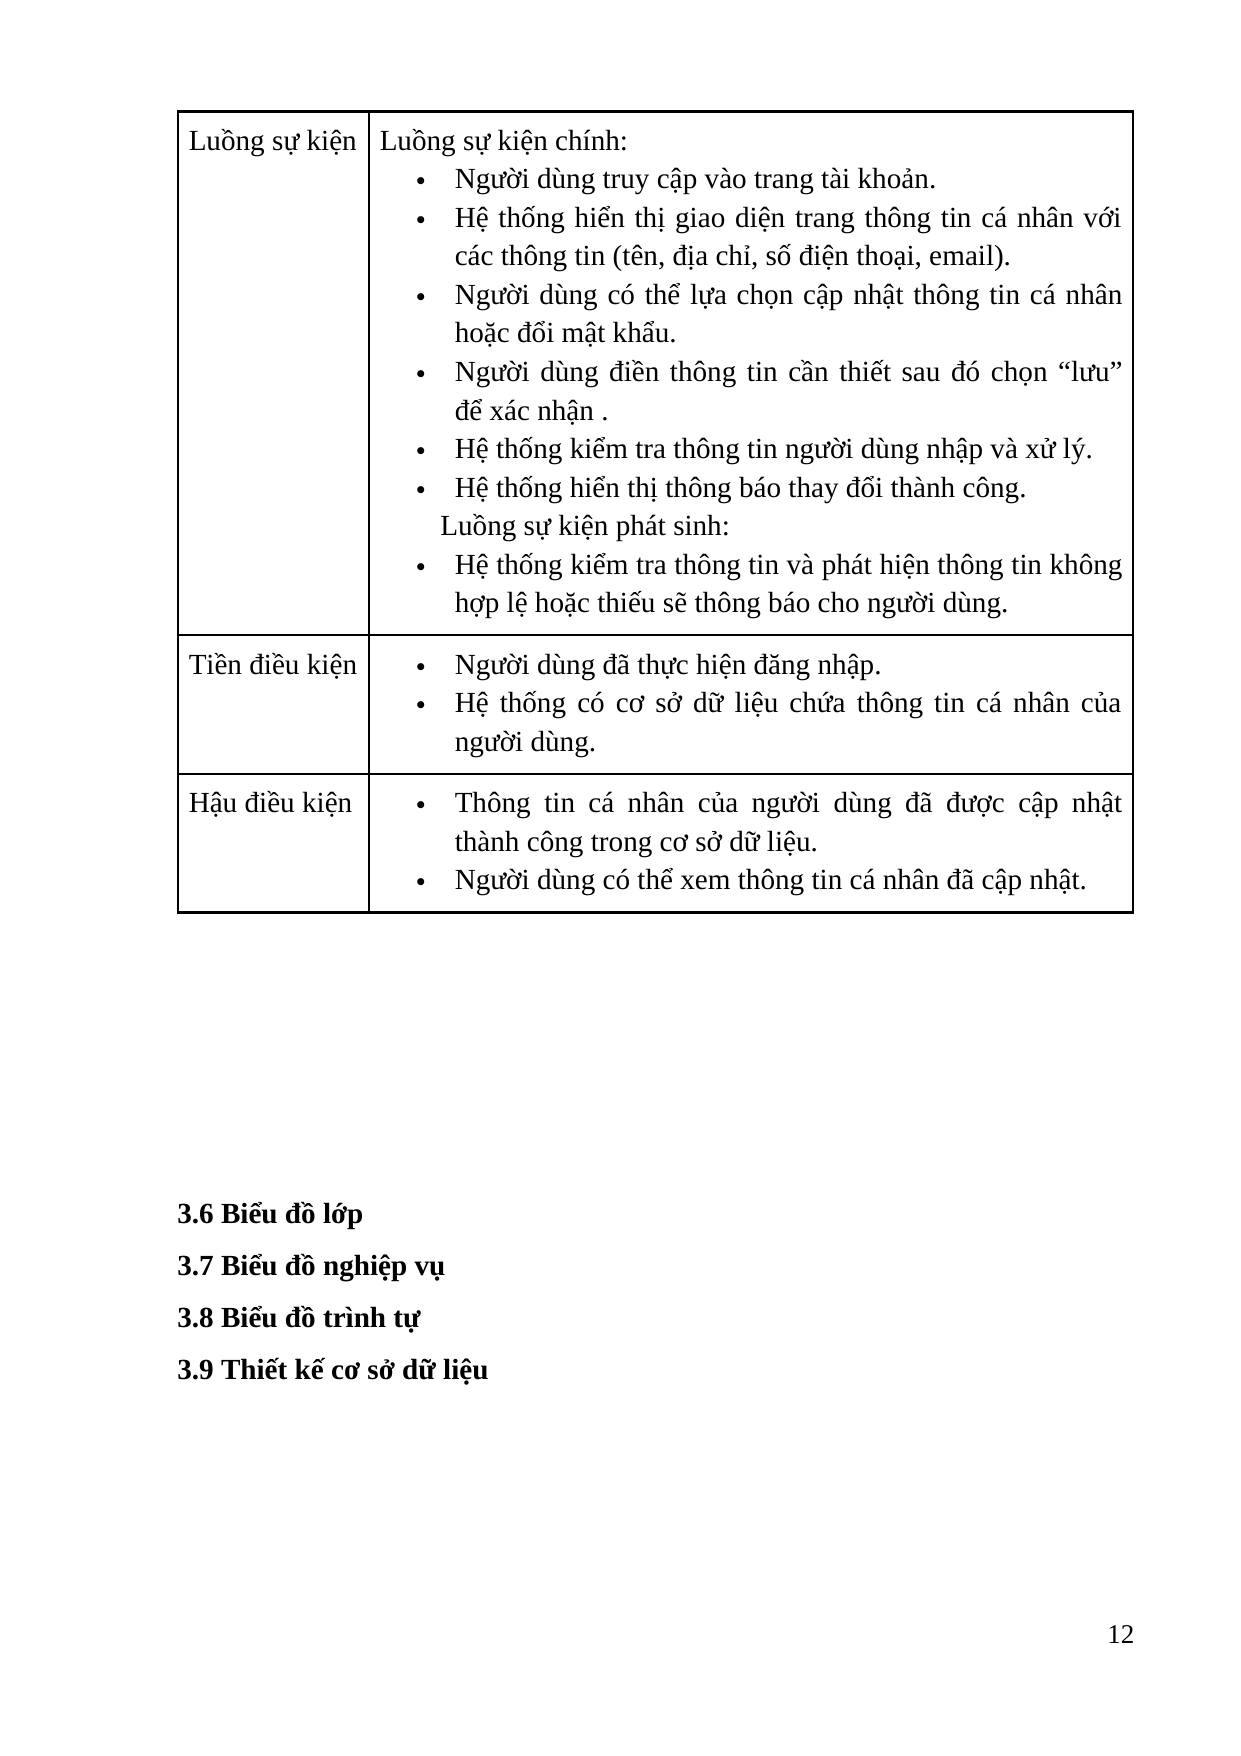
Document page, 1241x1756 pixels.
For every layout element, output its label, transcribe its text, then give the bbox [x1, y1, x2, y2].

table_cell Luồng sự kiện [179, 113, 368, 634]
subtitle 3.9 Thiết kế cơ sở dữ liệu [177, 1352, 1134, 1386]
subtitle 3.8 Biểu đồ trình tự [177, 1300, 1134, 1334]
table_cell Luồng sự kiện chính: Người dùng truy cập vào trang tài khoản. Hệ thống hiển thị giao diện trang thông tin cá nhân với các thông tin (tên, địa chỉ, số điện thoại, email). Người dùng có thể lựa chọn cập nhật thông tin cá nhân hoặc đổi mật khẩu. Người dùng điền thông tin cần thiết sau đó chọn “lưu” để xác nhận . Hệ thống kiểm tra thông tin người dùng nhập và xử lý. Hệ thống hiển thị thông báo thay đổi thành công. Luồng sự kiện phát sinh: Hệ thống kiểm tra thông tin và phát hiện thông tin không hợp lệ hoặc thiếu sẽ thông báo cho người dùng. [370, 113, 1132, 634]
table_cell Tiền điều kiện [179, 636, 368, 773]
subtitle 3.6 Biểu đồ lớp [177, 1197, 1134, 1230]
subtitle 3.7 Biểu đồ nghiệp vụ [177, 1248, 1134, 1282]
table_cell Người dùng đã thực hiện đăng nhập. Hệ thống có cơ sở dữ liệu chứa thông tin cá nhân của người dùng. [370, 636, 1132, 773]
table_cell Thông tin cá nhân của người dùng đã được cập nhật thành công trong cơ sở dữ liệu. Người dùng có thể xem thông tin cá nhân đã cập nhật. [370, 775, 1132, 911]
table_cell Hậu điều kiện [179, 775, 368, 911]
